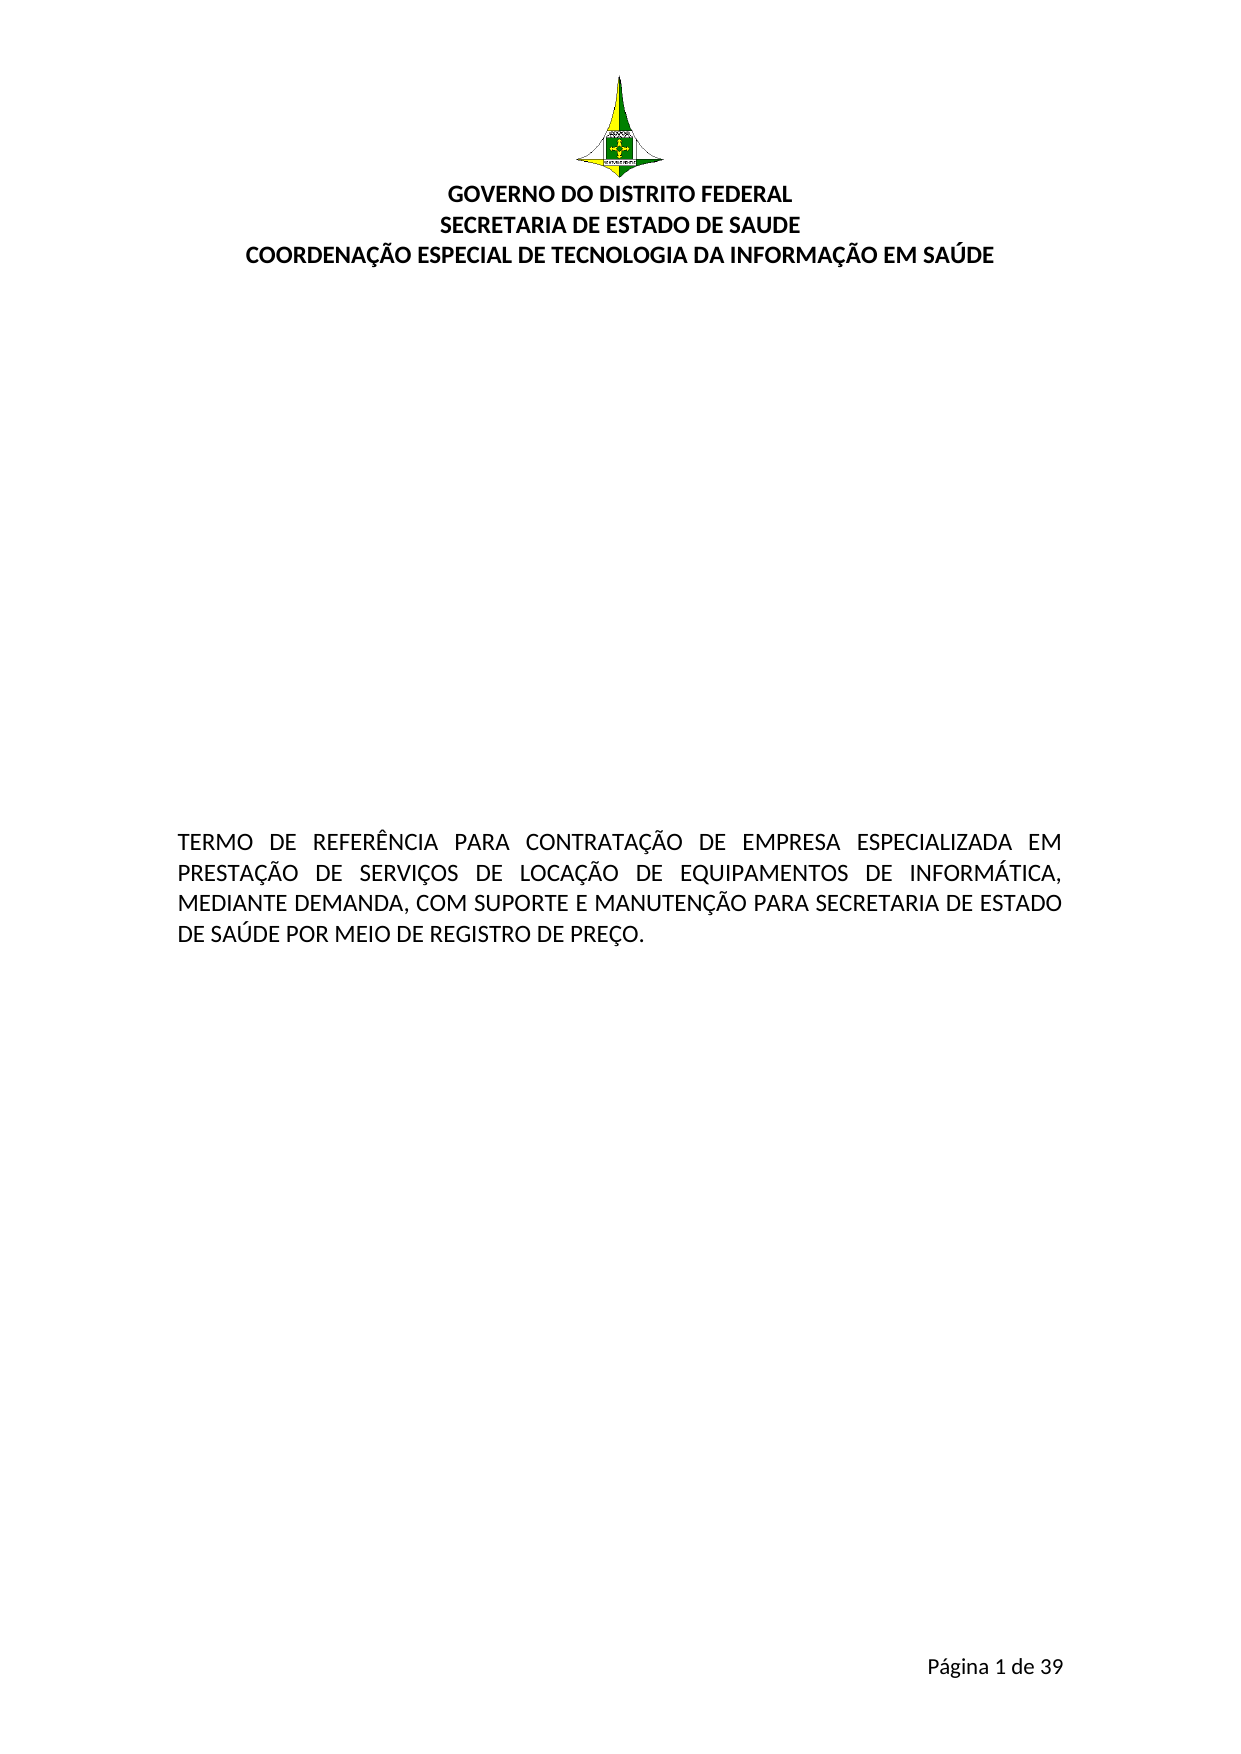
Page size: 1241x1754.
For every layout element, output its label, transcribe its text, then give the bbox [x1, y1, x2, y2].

text TERMO DE REFERÊNCIA PARA CONTRATAÇÃO DE EMPRESA ESPECIALIZADA EM PRESTAÇÃO DE SERVIÇOS DE LOCAÇÃO DE EQUIPAMENTOS DE INFORMÁTICA, MEDIANTE DEMANDA, COM SUPORTE E MANUTENÇÃO PARA SECRETARIA DE ESTADO DE SAÚDE POR MEIO DE REGISTRO DE PREÇO. [177, 826, 1063, 948]
picture [574, 73, 666, 179]
